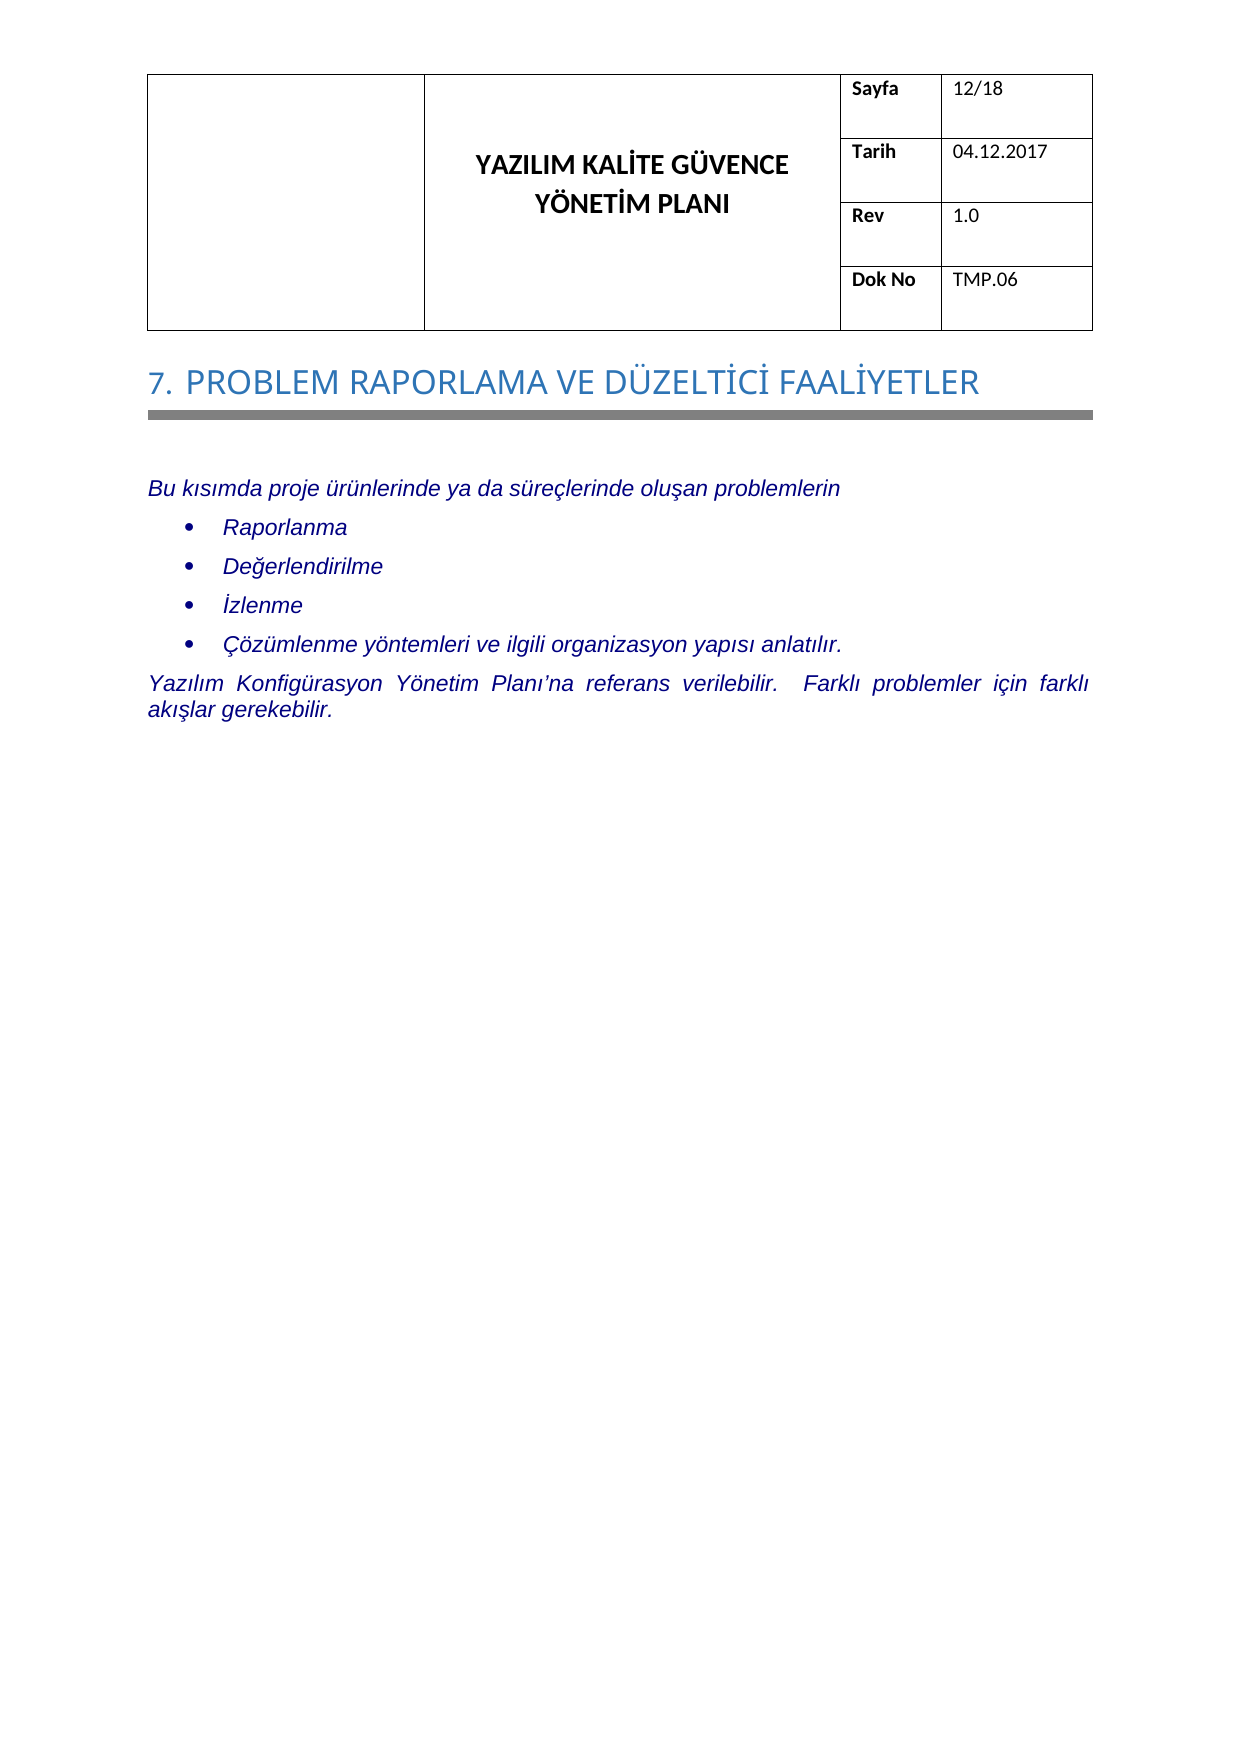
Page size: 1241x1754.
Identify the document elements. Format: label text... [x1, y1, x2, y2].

list Çözümlenme yöntemleri ve ilgili organizasyon yapısı anlatılır. [185, 631, 1093, 657]
subtitle PROBLEM RAPORLAMA VE DÜZELTİCİ FAALİYETLER [148, 359, 1093, 410]
list İzlenme [185, 592, 1093, 618]
list Raporlanma [185, 514, 1093, 540]
text Yazılım Konfigürasyon Yönetim Planı’na referans verilebilir. Farklı problemler için farklı akışlar gerekebilir. [148, 669, 1093, 722]
text Bu kısımda proje ürünlerinde ya da süreçlerinde oluşan problemlerin [148, 475, 1093, 502]
list Değerlendirilme [185, 553, 1093, 579]
